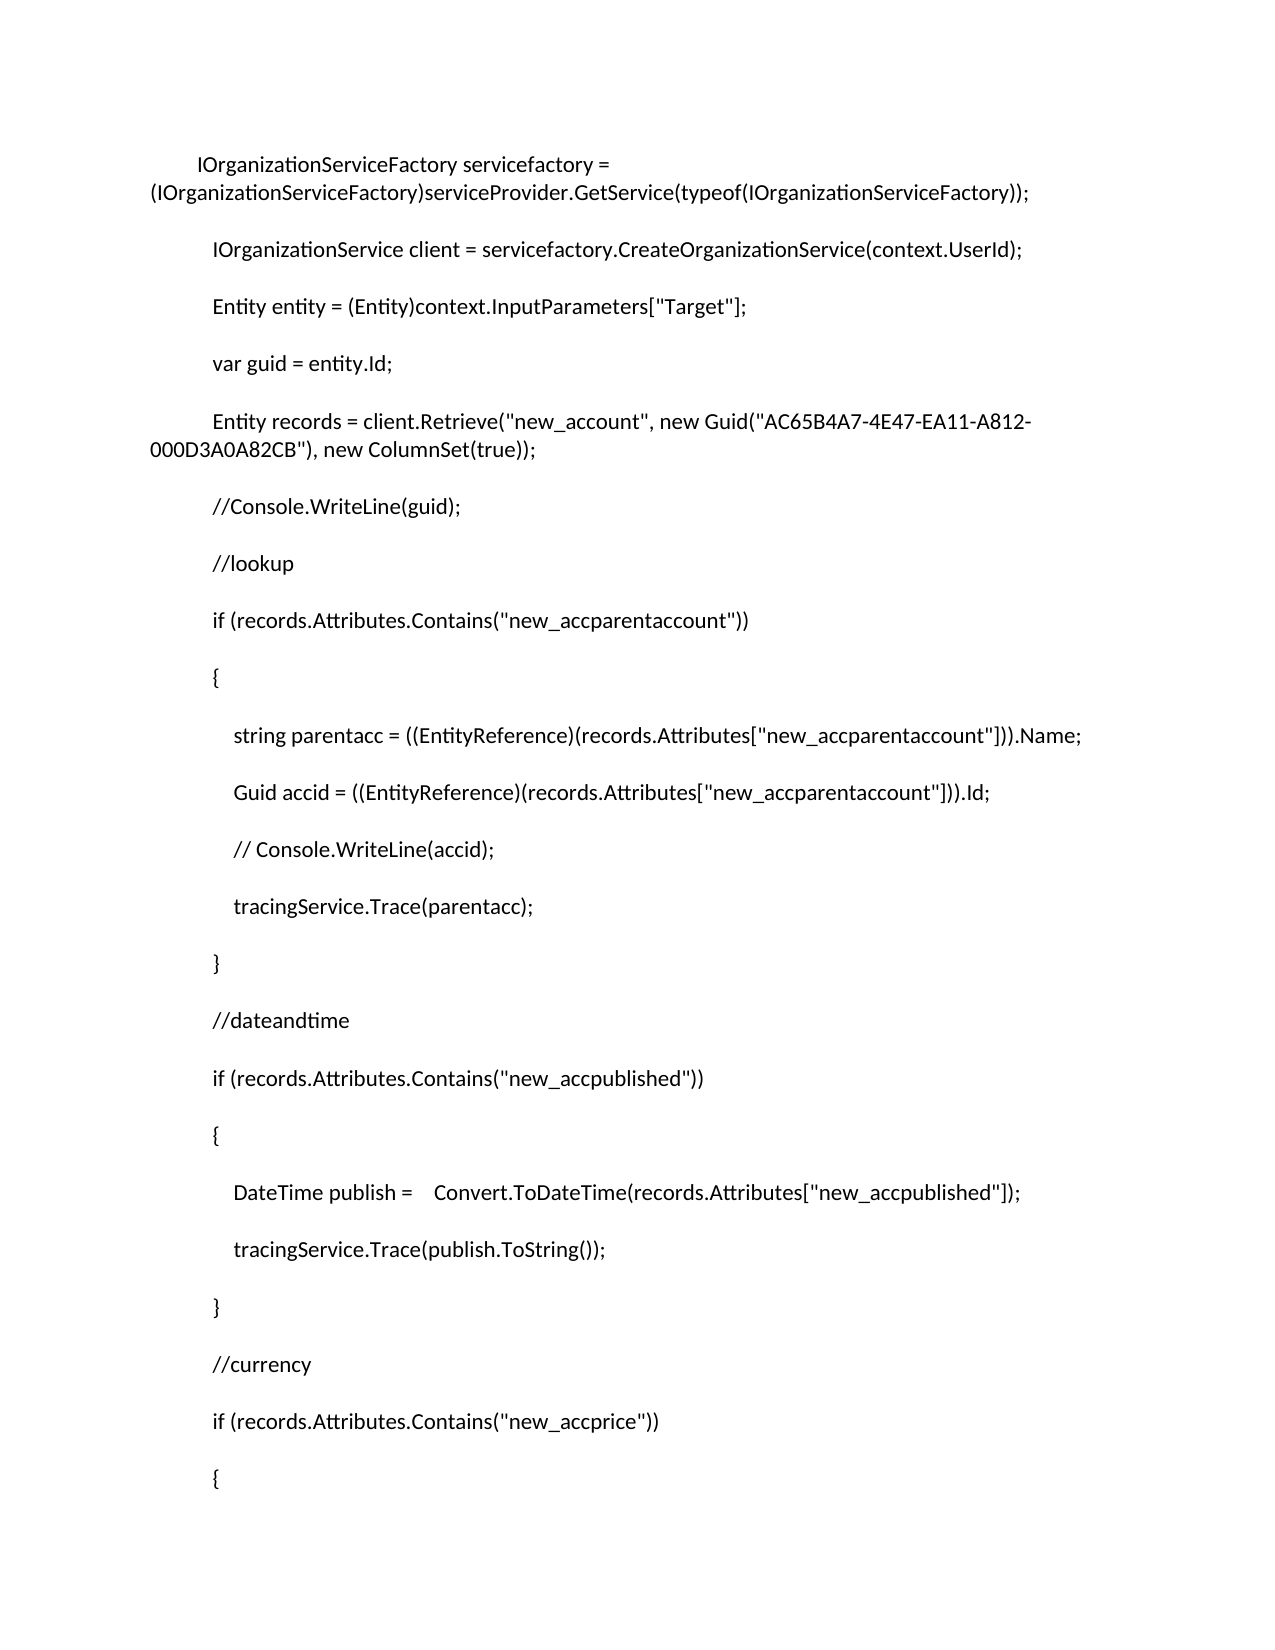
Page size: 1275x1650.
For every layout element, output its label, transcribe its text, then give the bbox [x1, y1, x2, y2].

text Guid accid = ((EntityReference)(records.Attributes["new_accparentaccount"])).Id; [150, 778, 1125, 806]
text } [150, 949, 1125, 977]
text DateTime publish = Convert.ToDateTime(records.Attributes["new_accpublished"]); [150, 1178, 1125, 1206]
text Entity records = client.Retrieve("new_account", new Guid("AC65B4A7-4E47-EA11-A812-000D3A0A82CB"), new ColumnSet(true)); [150, 407, 1125, 463]
text IOrganizationService client = servicefactory.CreateOrganizationService(context.UserId); [150, 235, 1125, 263]
text // Console.WriteLine(accid); [150, 835, 1125, 863]
text //Console.WriteLine(guid); [150, 492, 1125, 520]
text { [150, 1121, 1125, 1149]
text var guid = entity.Id; [150, 349, 1125, 378]
text //lookup [150, 549, 1125, 577]
text { [150, 663, 1125, 692]
text Entity entity = (Entity)context.InputParameters["Target"]; [150, 292, 1125, 320]
text if (records.Attributes.Contains("new_accprice")) [150, 1407, 1125, 1435]
text //dateandtime [150, 1007, 1125, 1035]
text tracingService.Trace(parentacc); [150, 892, 1125, 920]
text { [150, 1464, 1125, 1492]
text if (records.Attributes.Contains("new_accpublished")) [150, 1064, 1125, 1092]
text if (records.Attributes.Contains("new_accparentaccount")) [150, 606, 1125, 634]
text } [150, 1293, 1125, 1321]
text tracingService.Trace(publish.ToString()); [150, 1235, 1125, 1263]
text IOrganizationServiceFactory servicefactory = (IOrganizationServiceFactory)serviceProvider.GetService(typeof(IOrganizationServiceFactory)); [150, 150, 1125, 206]
text //currency [150, 1350, 1125, 1378]
text string parentacc = ((EntityReference)(records.Attributes["new_accparentaccount"])).Name; [150, 721, 1125, 749]
